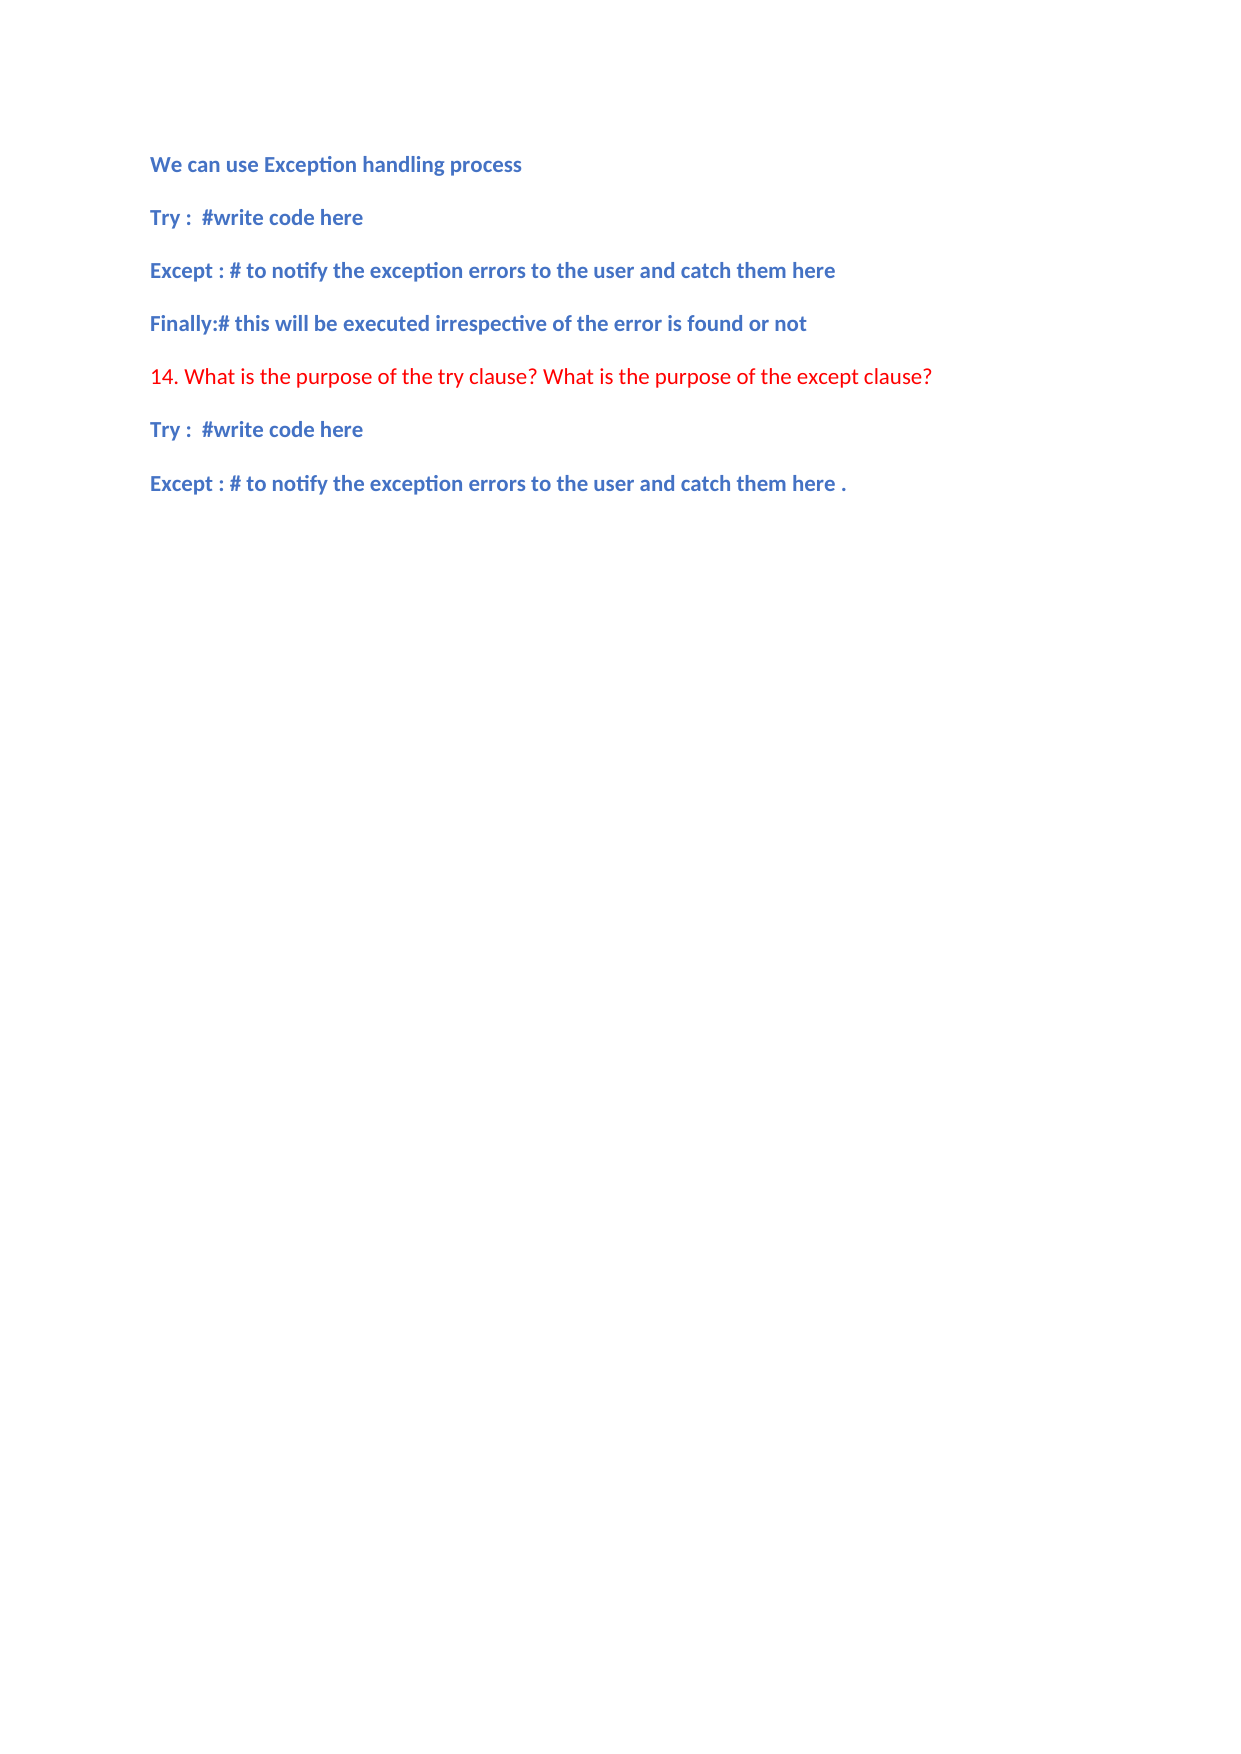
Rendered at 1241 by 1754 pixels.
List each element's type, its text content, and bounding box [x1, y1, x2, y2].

text Except : # to notify the exception errors to the user and catch them here . [150, 469, 1090, 497]
text Try : #write code here [150, 203, 1090, 231]
text Except : # to notify the exception errors to the user and catch them here [150, 256, 1090, 284]
text We can use Exception handling process [150, 150, 1090, 178]
text Try : #write code here [150, 416, 1090, 444]
text 14. What is the purpose of the try clause? What is the purpose of the except clause? [150, 362, 1090, 391]
text Finally:# this will be executed irrespective of the error is found or not [150, 309, 1090, 337]
